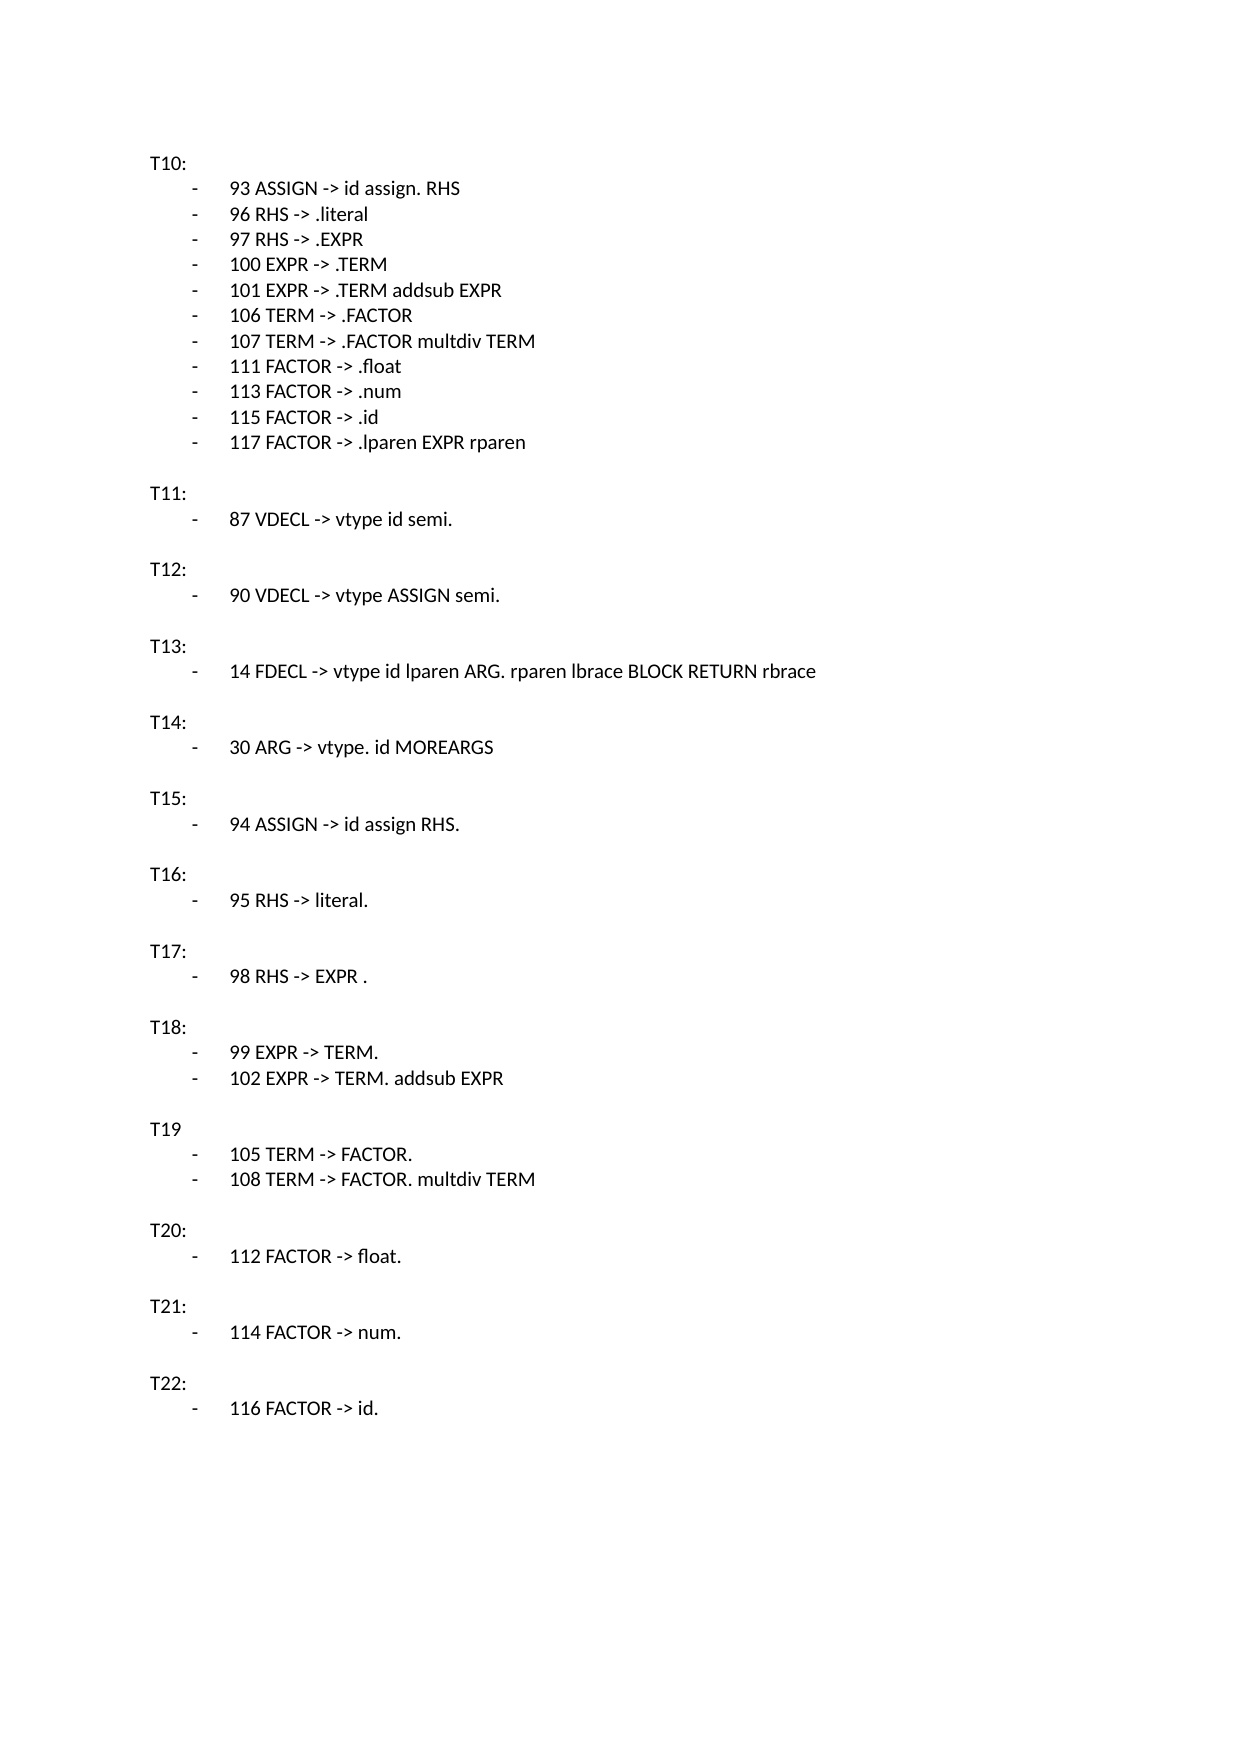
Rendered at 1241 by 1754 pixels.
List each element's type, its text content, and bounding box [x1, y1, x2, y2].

list 107 TERM -> .FACTOR multdiv TERM [192, 328, 1090, 353]
list 102 EXPR -> TERM. addsub EXPR [192, 1065, 1090, 1090]
text T17: [150, 938, 1090, 963]
list 90 VDECL -> vtype ASSIGN semi. [192, 582, 1090, 607]
list 30 ARG -> vtype. id MOREARGS [192, 734, 1090, 760]
list 94 ASSIGN -> id assign RHS. [192, 811, 1090, 836]
list 112 FACTOR -> float. [192, 1243, 1090, 1268]
list 101 EXPR -> .TERM addsub EXPR [192, 277, 1090, 302]
list 87 VDECL -> vtype id semi. [192, 506, 1090, 531]
text T10: [150, 150, 1090, 175]
list 113 FACTOR -> .num [192, 379, 1090, 404]
text T11: [150, 480, 1090, 506]
list 95 RHS -> literal. [192, 887, 1090, 912]
list 114 FACTOR -> num. [192, 1319, 1090, 1344]
text T14: [150, 709, 1090, 734]
text T13: [150, 633, 1090, 658]
list 116 FACTOR -> id. [192, 1395, 1090, 1421]
list 99 EXPR -> TERM. [192, 1039, 1090, 1065]
list 96 RHS -> .literal [192, 201, 1090, 226]
text T12: [150, 557, 1090, 582]
list 106 TERM -> .FACTOR [192, 302, 1090, 328]
text T22: [150, 1370, 1090, 1395]
list 100 EXPR -> .TERM [192, 252, 1090, 277]
text T15: [150, 785, 1090, 811]
list 14 FDECL -> vtype id lparen ARG. rparen lbrace BLOCK RETURN rbrace [192, 658, 1090, 684]
list 98 RHS -> EXPR . [192, 963, 1090, 989]
list 117 FACTOR -> .lparen EXPR rparen [192, 429, 1090, 455]
text T21: [150, 1294, 1090, 1319]
list 97 RHS -> .EXPR [192, 226, 1090, 252]
text T20: [150, 1217, 1090, 1243]
text T19 [150, 1116, 1090, 1141]
list 93 ASSIGN -> id assign. RHS [192, 175, 1090, 201]
list 111 FACTOR -> .float [192, 353, 1090, 379]
list 105 TERM -> FACTOR. [192, 1141, 1090, 1167]
list 108 TERM -> FACTOR. multdiv TERM [192, 1167, 1090, 1192]
text T16: [150, 862, 1090, 887]
text T18: [150, 1014, 1090, 1039]
list 115 FACTOR -> .id [192, 404, 1090, 429]
